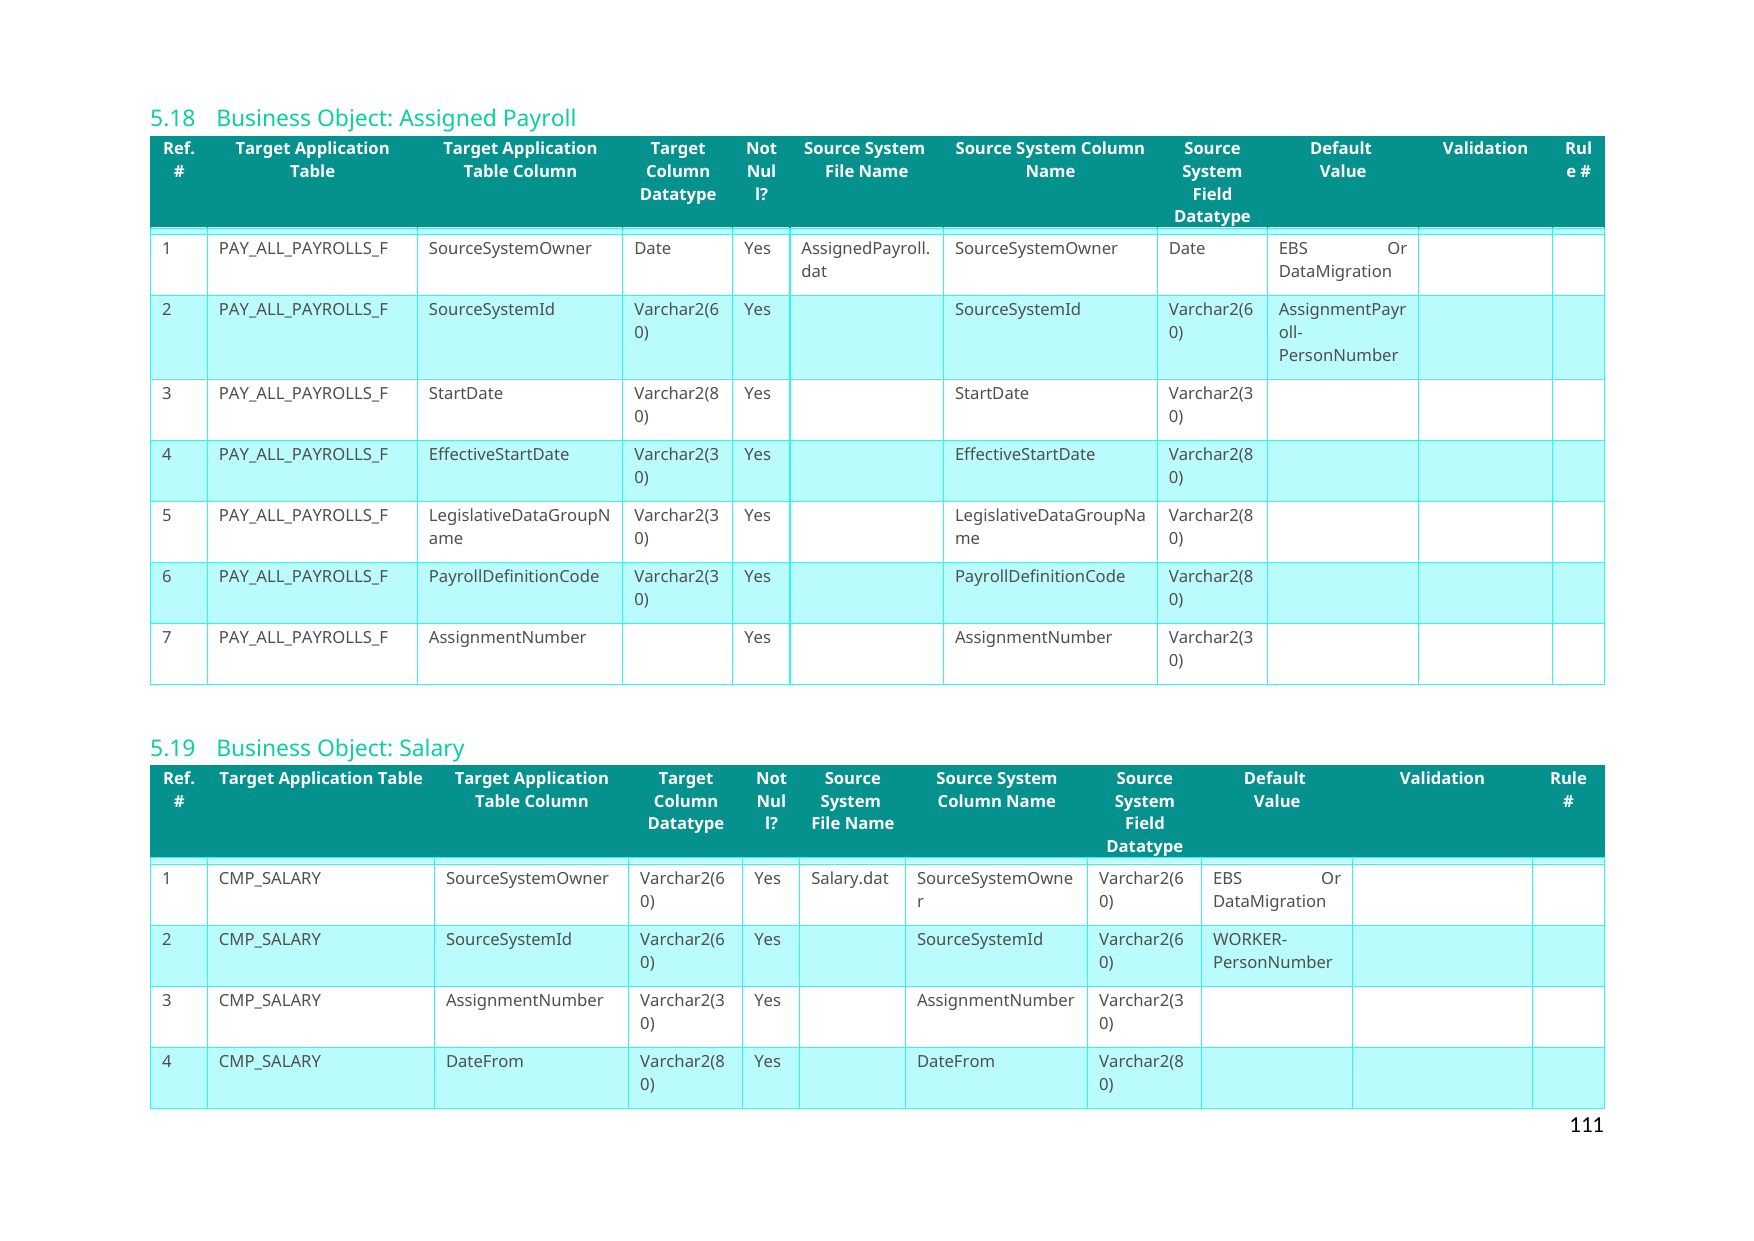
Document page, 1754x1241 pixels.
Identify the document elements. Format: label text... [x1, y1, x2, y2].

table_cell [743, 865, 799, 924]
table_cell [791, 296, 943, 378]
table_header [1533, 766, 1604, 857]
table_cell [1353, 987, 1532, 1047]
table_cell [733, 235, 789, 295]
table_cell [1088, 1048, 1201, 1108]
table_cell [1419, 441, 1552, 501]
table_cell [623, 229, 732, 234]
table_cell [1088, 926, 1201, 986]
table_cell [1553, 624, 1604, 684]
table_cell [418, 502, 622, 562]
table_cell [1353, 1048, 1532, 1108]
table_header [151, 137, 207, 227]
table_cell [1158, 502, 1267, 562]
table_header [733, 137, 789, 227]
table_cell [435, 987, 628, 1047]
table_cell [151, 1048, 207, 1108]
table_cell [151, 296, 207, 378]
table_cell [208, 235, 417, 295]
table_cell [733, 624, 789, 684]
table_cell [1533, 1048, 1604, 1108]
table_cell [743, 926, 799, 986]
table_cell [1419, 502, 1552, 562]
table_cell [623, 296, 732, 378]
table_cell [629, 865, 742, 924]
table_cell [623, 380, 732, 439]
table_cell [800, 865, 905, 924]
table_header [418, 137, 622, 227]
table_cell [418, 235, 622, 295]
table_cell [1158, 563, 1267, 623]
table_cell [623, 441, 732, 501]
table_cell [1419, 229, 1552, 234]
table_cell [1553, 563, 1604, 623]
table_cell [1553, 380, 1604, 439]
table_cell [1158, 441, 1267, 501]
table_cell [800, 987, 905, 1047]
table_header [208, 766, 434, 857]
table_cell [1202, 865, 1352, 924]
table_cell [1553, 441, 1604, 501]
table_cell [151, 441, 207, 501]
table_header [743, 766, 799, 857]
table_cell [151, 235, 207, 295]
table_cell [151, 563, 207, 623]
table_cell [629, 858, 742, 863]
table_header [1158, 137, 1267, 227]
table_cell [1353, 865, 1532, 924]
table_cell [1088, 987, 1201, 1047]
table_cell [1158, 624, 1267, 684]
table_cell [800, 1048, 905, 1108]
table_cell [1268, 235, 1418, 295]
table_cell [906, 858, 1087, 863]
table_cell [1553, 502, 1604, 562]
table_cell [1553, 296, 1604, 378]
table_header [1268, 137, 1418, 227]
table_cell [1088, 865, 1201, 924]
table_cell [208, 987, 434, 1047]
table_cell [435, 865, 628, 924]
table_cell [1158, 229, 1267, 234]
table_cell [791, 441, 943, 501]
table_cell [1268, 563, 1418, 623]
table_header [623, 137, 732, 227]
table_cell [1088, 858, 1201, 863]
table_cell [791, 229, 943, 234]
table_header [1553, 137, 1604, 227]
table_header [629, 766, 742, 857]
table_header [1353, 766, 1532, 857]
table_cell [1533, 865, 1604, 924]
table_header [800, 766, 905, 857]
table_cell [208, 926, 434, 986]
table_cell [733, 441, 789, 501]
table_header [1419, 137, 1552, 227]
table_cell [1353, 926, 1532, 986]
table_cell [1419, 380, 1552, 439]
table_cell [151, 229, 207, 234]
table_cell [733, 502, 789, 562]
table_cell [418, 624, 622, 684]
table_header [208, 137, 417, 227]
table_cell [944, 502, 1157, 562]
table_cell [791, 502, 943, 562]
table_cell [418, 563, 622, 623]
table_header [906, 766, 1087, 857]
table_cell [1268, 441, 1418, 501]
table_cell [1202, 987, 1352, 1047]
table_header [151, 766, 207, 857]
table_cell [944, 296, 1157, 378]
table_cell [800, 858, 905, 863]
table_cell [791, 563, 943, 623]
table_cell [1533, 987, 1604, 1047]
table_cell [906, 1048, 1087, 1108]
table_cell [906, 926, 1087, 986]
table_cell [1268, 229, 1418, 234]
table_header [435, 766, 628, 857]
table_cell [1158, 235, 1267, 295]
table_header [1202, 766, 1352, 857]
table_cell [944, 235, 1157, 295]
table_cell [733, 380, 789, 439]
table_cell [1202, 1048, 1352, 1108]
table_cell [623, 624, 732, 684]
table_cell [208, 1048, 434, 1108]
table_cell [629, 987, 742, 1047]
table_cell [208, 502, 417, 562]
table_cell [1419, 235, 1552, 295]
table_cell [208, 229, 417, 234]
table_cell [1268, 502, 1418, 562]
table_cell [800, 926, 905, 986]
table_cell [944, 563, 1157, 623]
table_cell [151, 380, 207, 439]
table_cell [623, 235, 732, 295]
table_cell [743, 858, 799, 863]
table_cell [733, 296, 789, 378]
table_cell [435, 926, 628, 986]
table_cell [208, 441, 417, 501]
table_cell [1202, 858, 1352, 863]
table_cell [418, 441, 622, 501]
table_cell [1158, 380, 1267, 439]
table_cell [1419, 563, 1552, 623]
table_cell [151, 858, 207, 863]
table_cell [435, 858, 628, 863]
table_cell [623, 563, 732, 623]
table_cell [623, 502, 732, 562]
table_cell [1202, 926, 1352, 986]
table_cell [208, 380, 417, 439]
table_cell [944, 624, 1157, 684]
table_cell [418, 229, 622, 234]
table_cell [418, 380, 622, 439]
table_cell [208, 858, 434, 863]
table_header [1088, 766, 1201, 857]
subtitle Business Object: Assigned Payroll [150, 102, 1604, 133]
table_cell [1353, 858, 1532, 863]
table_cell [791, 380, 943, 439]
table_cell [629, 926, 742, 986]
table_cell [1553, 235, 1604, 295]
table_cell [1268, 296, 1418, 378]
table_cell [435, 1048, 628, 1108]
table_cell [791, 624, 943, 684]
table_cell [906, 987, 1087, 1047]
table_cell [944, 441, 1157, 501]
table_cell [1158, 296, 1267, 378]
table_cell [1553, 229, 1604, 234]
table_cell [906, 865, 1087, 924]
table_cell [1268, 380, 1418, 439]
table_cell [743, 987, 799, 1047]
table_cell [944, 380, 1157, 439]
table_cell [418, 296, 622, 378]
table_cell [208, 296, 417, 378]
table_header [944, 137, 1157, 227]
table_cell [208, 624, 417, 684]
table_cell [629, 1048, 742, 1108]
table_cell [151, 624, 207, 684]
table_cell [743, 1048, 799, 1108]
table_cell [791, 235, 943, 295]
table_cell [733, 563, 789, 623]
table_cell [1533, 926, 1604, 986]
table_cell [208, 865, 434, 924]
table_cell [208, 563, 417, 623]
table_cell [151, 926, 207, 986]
subtitle Business Object: Salary [150, 732, 1604, 763]
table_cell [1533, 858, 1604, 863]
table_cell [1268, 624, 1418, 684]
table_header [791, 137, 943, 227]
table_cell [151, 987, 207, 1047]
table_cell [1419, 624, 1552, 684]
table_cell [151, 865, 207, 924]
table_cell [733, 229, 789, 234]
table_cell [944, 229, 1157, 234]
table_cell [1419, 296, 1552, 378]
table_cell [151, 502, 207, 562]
